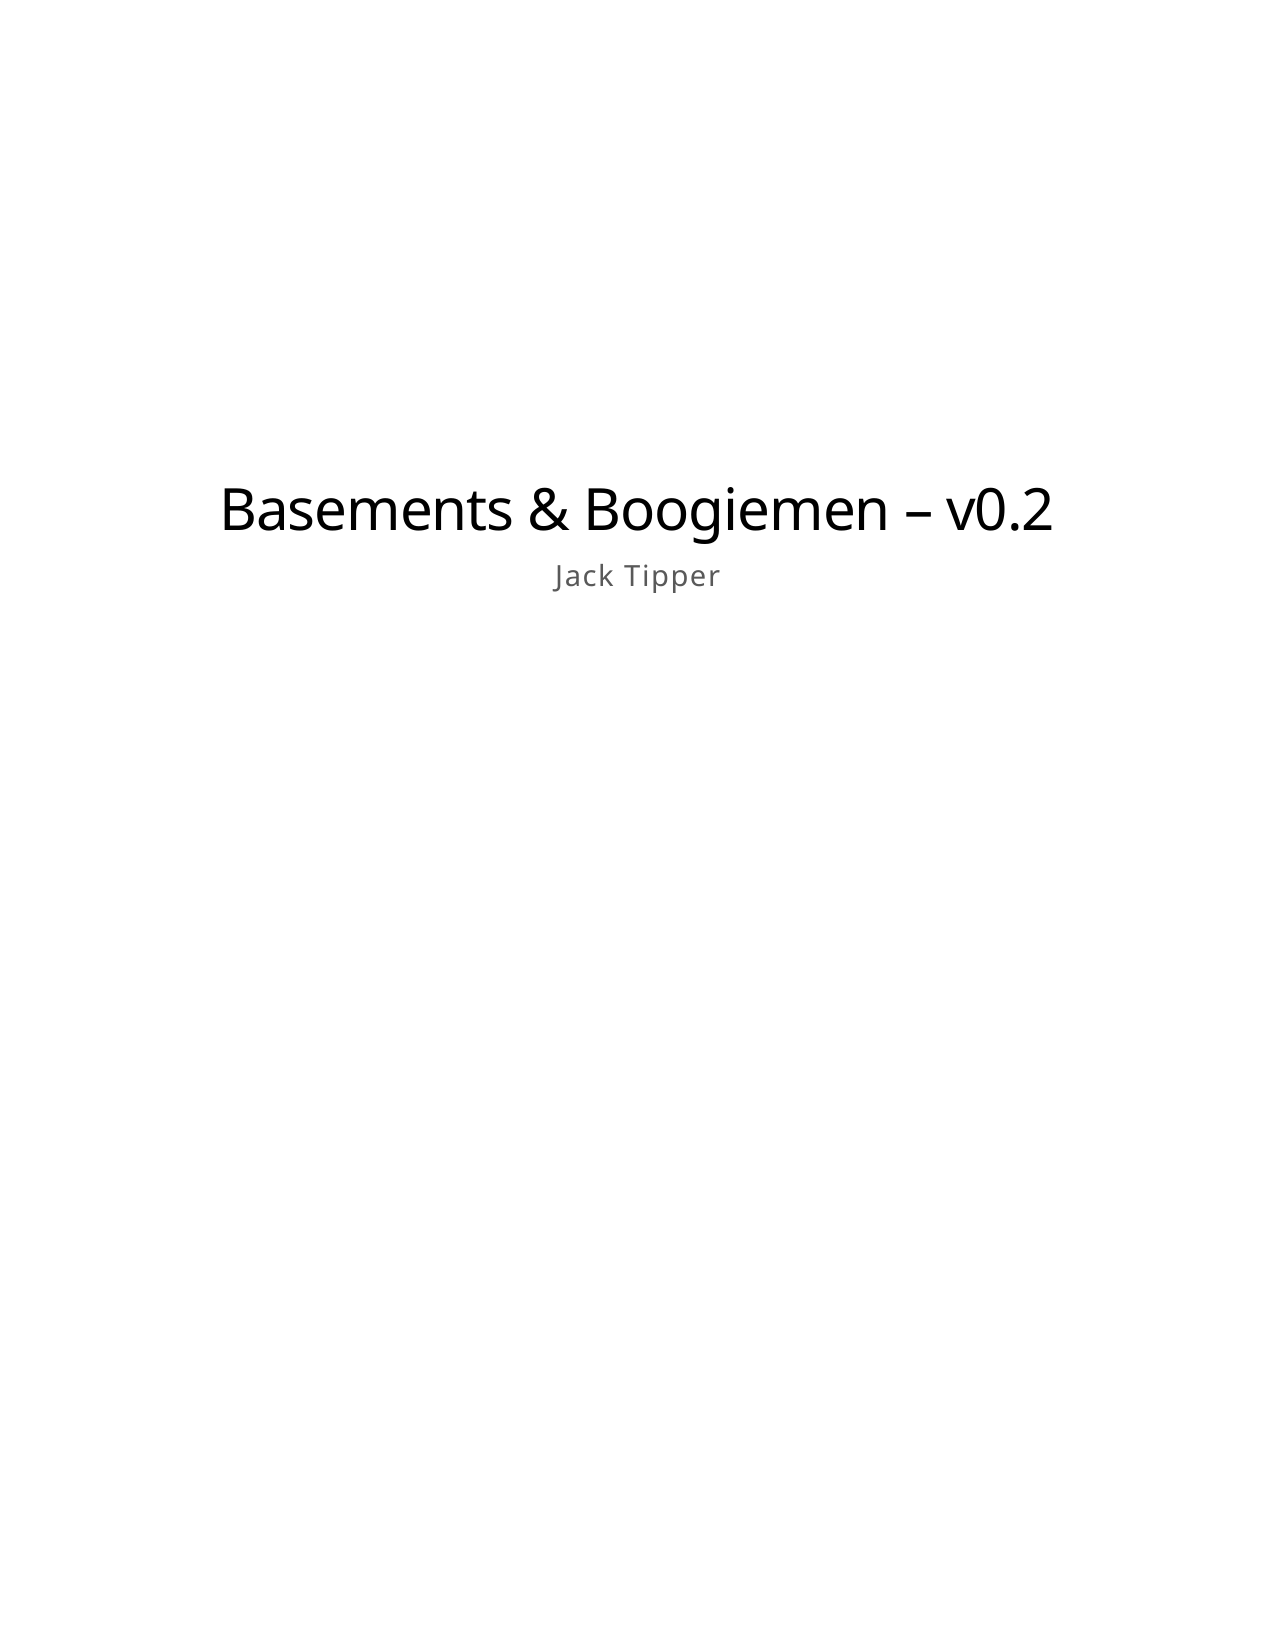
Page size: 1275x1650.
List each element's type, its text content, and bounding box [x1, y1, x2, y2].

subtitle Jack Tipper [150, 556, 1125, 595]
title Basements & Boogiemen – v0.2 [150, 468, 1125, 547]
